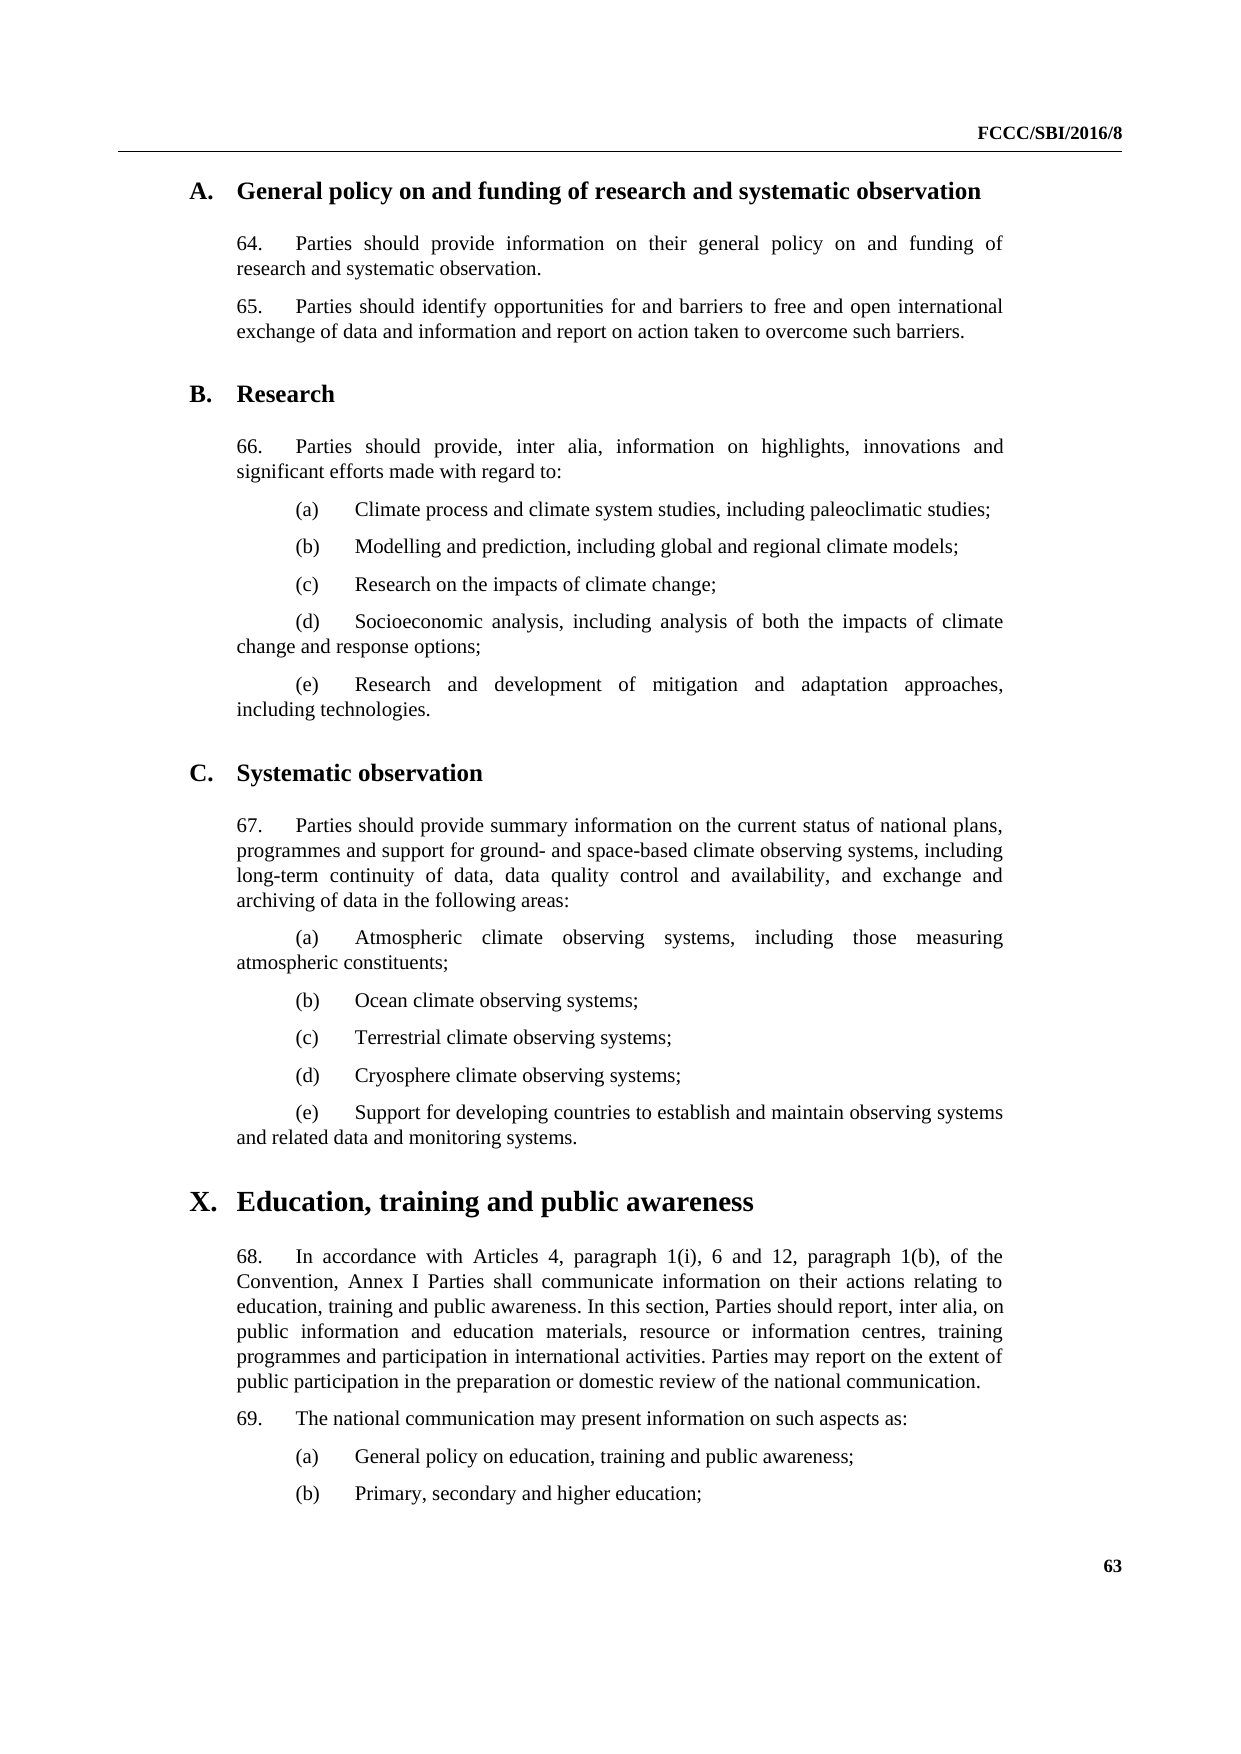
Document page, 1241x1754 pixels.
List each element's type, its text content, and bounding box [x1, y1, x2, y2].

list (b) Ocean climate observing systems; [236, 987, 1004, 1012]
list (a) Climate process and climate system studies, including paleoclimatic studies; [236, 496, 1004, 521]
list 68. In accordance with Articles 4, paragraph 1(i), 6 and 12, paragraph 1(b), of the Convention, Annex I Parties shall communicate information on their actions relating to education, training and public awareness. In this section, Parties should report, inter alia, on public information and education materials, resource or information centres, training programmes and participation in international activities. Parties may report on the extent of public participation in the preparation or domestic review of the national communication. [236, 1243, 1004, 1393]
list (a) Atmospheric climate observing systems, including those measuring atmospheric constituents; [236, 924, 1004, 974]
list 65. Parties should identify opportunities for and barriers to free and open international exchange of data and information and report on action taken to overcome such barriers. [236, 293, 1004, 343]
list 66. Parties should provide, inter alia, information on highlights, innovations and significant efforts made with regard to: [236, 433, 1004, 483]
list (a) General policy on education, training and public awareness; [236, 1443, 1004, 1468]
list (d) Cryosphere climate observing systems; [236, 1062, 1004, 1087]
list (b) Primary, secondary and higher education; [236, 1480, 1004, 1505]
list X. Education, training and public awareness [189, 1187, 1004, 1218]
list (e) Research and development of mitigation and adaptation approaches, including technologies. [236, 671, 1004, 721]
list (c) Terrestrial climate observing systems; [236, 1024, 1004, 1049]
list 64. Parties should provide information on their general policy on and funding of research and systematic observation. [236, 230, 1004, 280]
list (d) Socioeconomic analysis, including analysis of both the impacts of climate change and response options; [236, 608, 1004, 658]
list B. Research [189, 380, 1004, 408]
list (b) Modelling and prediction, including global and regional climate models; [236, 533, 1004, 558]
list (e) Support for developing countries to establish and maintain observing systems and related data and monitoring systems. [236, 1099, 1004, 1149]
list (c) Research on the impacts of climate change; [236, 571, 1004, 596]
list C. Systematic observation [189, 758, 1004, 787]
list 67. Parties should provide summary information on the current status of national plans, programmes and support for ground- and space-based climate observing systems, including long-term continuity of data, data quality control and availability, and exchange and archiving of data in the following areas: [236, 812, 1004, 912]
list 69. The national communication may present information on such aspects as: [236, 1405, 1004, 1430]
list A. General policy on and funding of research and systematic observation [189, 177, 1004, 205]
